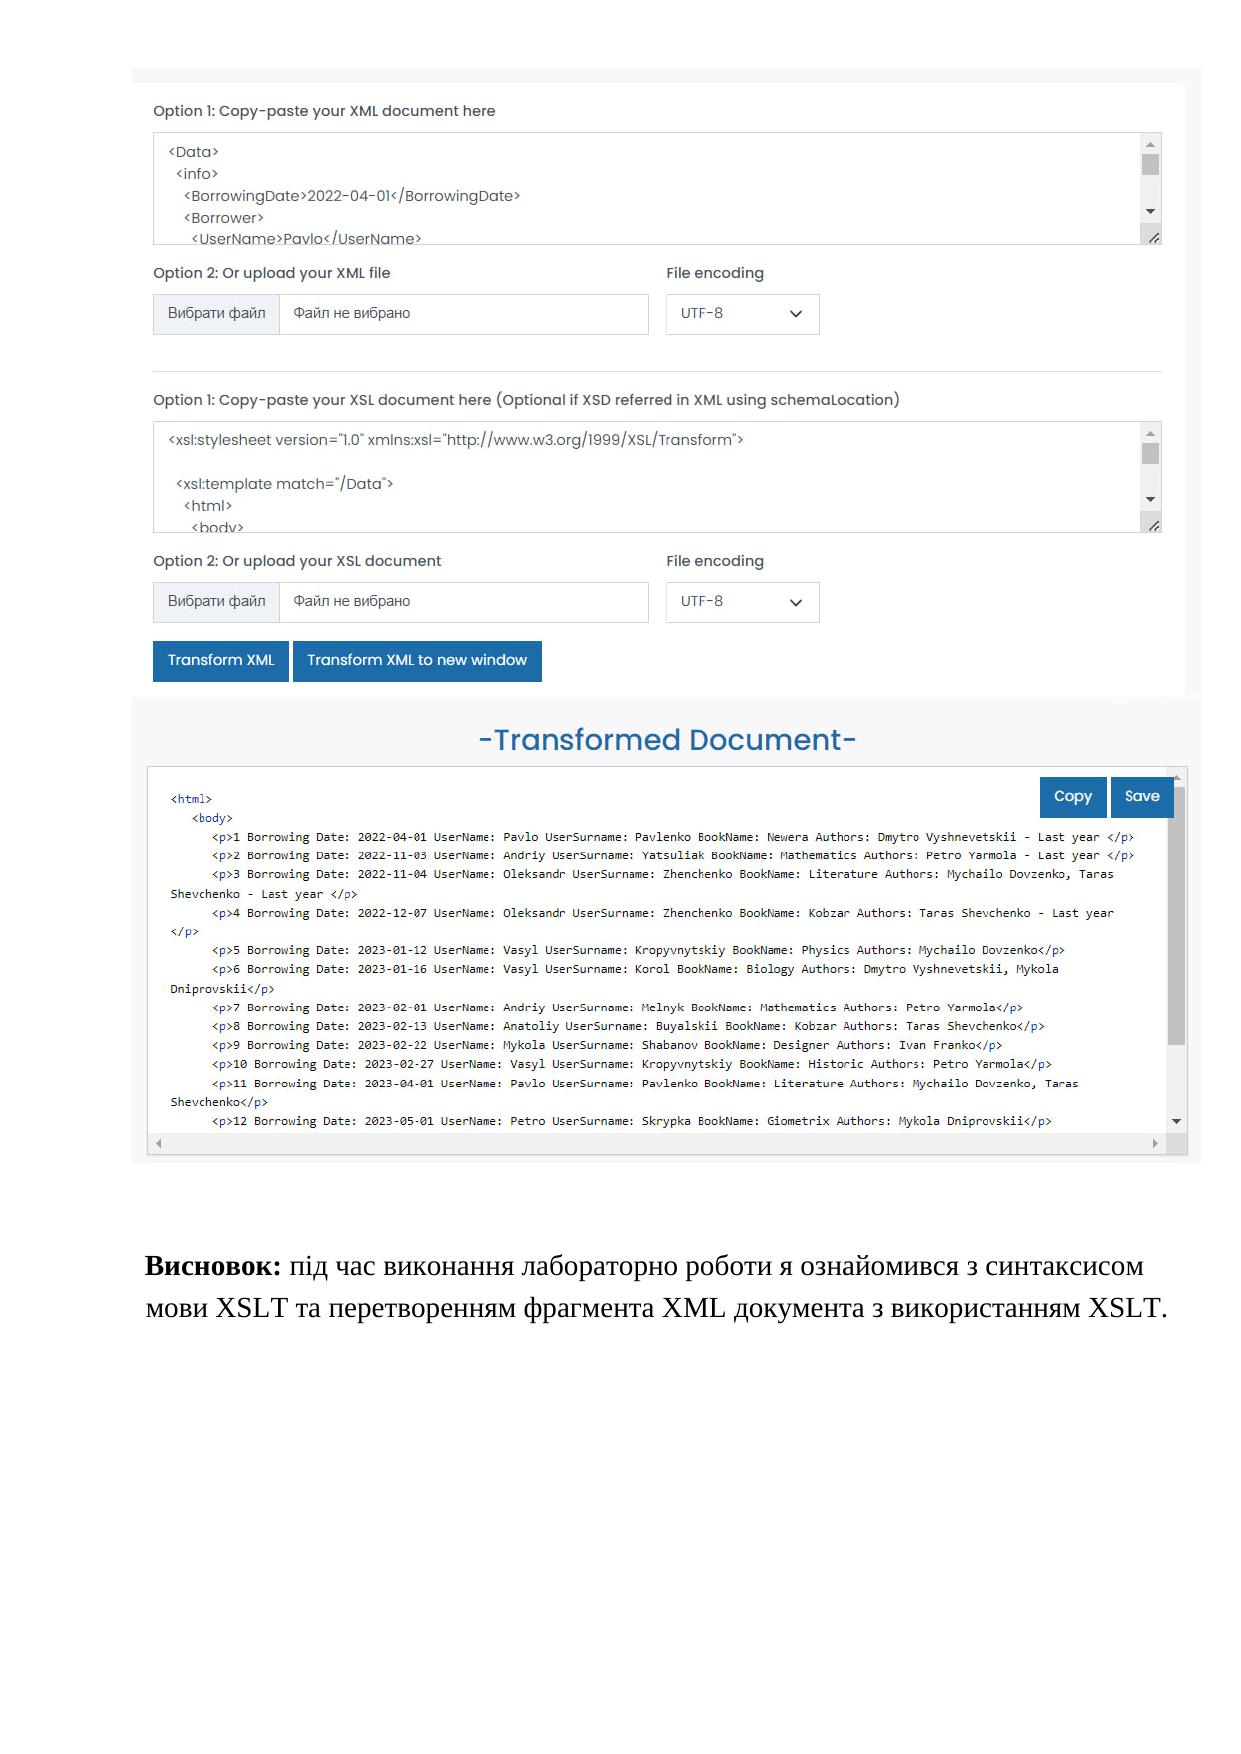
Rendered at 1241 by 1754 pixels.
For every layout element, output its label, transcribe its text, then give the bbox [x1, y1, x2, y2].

picture [131, 697, 1202, 1163]
text Висновок: під час виконання лабораторно роботи я ознайомився з синтаксисом мови XSLT та перетворенням фрагмента XML документа з використанням XSLT. [144, 1248, 1193, 1323]
picture [131, 68, 1202, 695]
